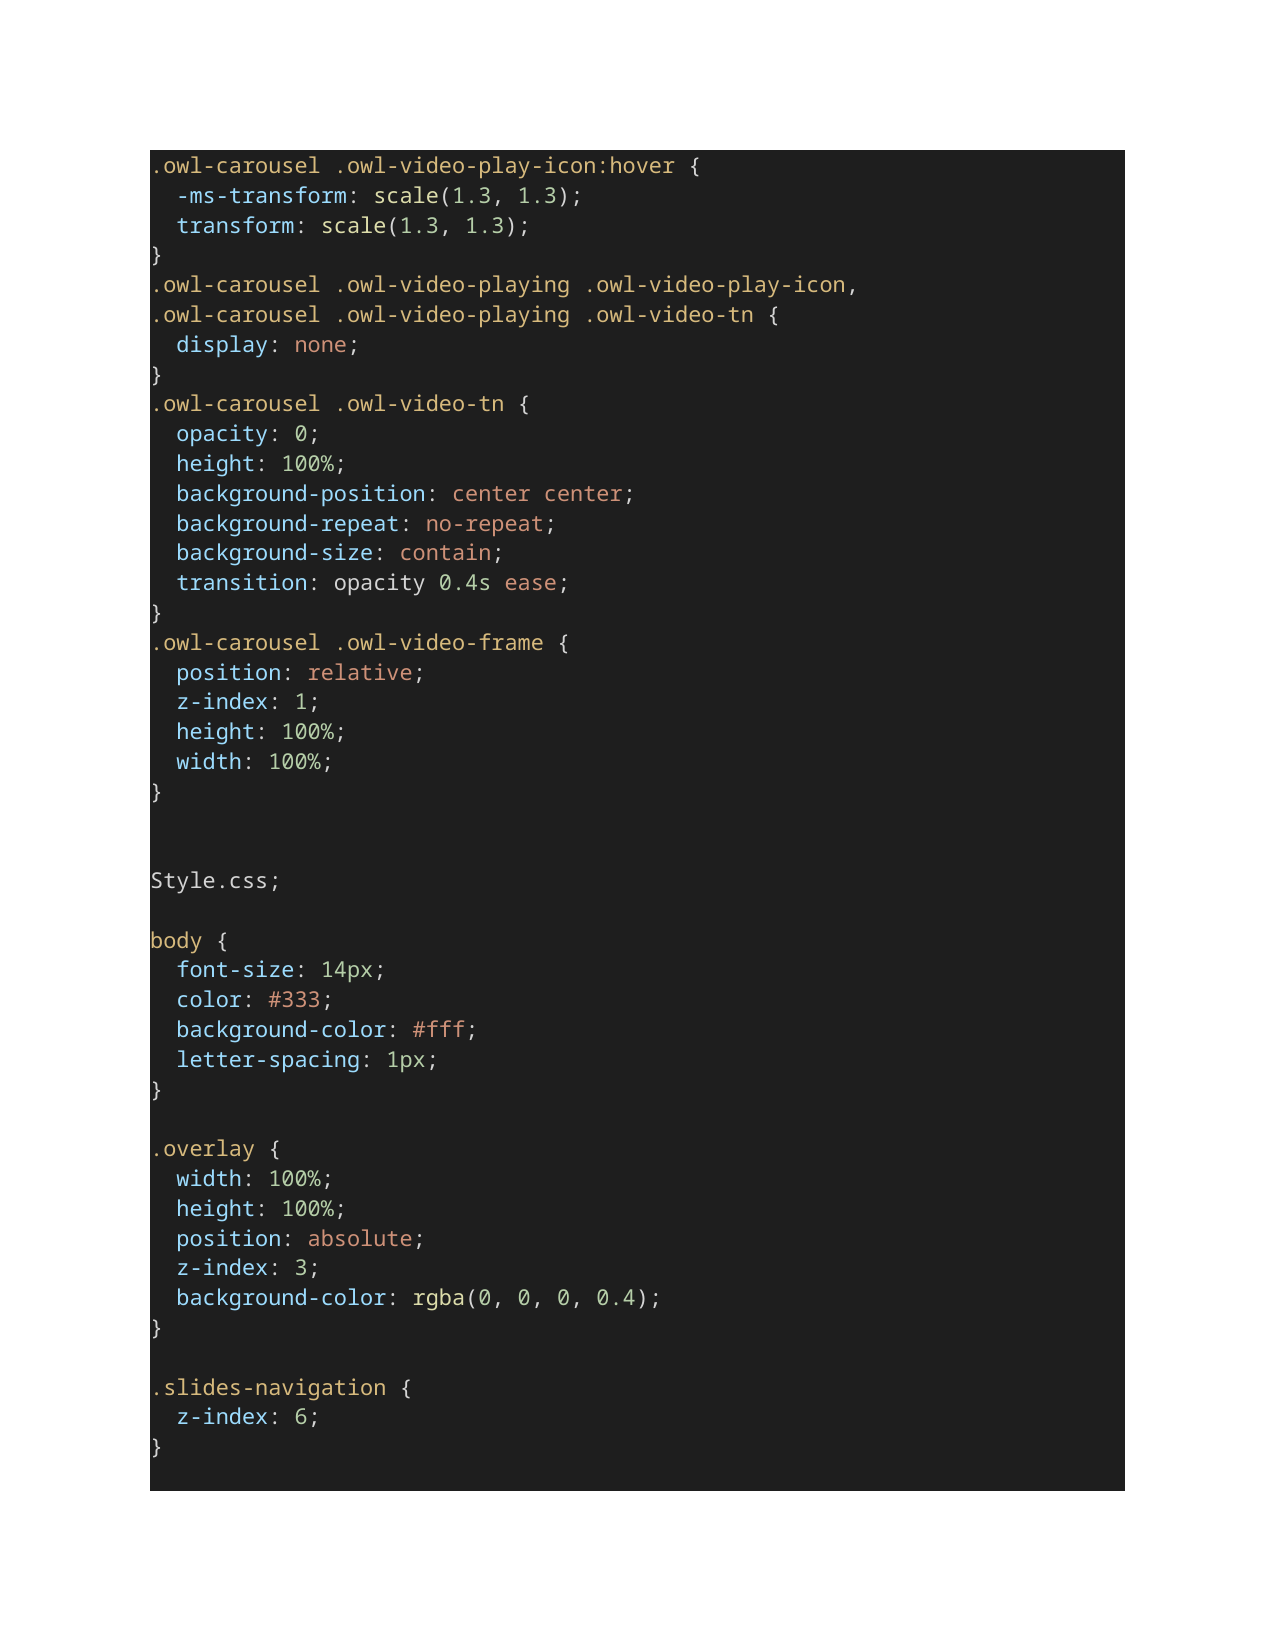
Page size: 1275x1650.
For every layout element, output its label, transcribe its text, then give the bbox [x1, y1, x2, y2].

text Style.css; [150, 865, 1125, 895]
text -ms-transform: scale(1.3, 1.3); [150, 180, 1125, 209]
text display: none; [150, 329, 1125, 358]
text background-color: #fff; [150, 1014, 1125, 1044]
text .owl-carousel .owl-video-tn { [150, 388, 1125, 418]
text background-position: center center; [150, 478, 1125, 507]
text position: absolute; [150, 1222, 1125, 1252]
text .owl-carousel .owl-video-playing .owl-video-play-icon, [150, 269, 1125, 299]
text height: 100%; [150, 1193, 1125, 1222]
text height: 100%; [150, 448, 1125, 478]
text height: 100%; [150, 716, 1125, 746]
text width: 100%; [150, 1163, 1125, 1193]
text position: relative; [150, 656, 1125, 686]
text } [150, 776, 1125, 805]
text } [150, 358, 1125, 388]
text font-size: 14px; [150, 954, 1125, 984]
text body { [150, 924, 1125, 954]
text z-index: 1; [150, 686, 1125, 716]
text transition: opacity 0.4s ease; [150, 567, 1125, 597]
text .owl-carousel .owl-video-play-icon:hover { [150, 150, 1125, 180]
text z-index: 6; [150, 1401, 1125, 1431]
text } [150, 1431, 1125, 1461]
text z-index: 3; [150, 1252, 1125, 1282]
text } [150, 1073, 1125, 1103]
text background-color: rgba(0, 0, 0, 0.4); [150, 1282, 1125, 1312]
text } [150, 597, 1125, 627]
text } [150, 1312, 1125, 1342]
text background-size: contain; [150, 537, 1125, 567]
text } [150, 239, 1125, 269]
text background-repeat: no-repeat; [150, 507, 1125, 537]
text .slides-navigation { [150, 1371, 1125, 1401]
text opacity: 0; [150, 418, 1125, 448]
text width: 100%; [150, 746, 1125, 776]
text .overlay { [150, 1133, 1125, 1163]
text transform: scale(1.3, 1.3); [150, 209, 1125, 239]
text .owl-carousel .owl-video-frame { [150, 627, 1125, 656]
text .owl-carousel .owl-video-playing .owl-video-tn { [150, 299, 1125, 329]
text color: #333; [150, 984, 1125, 1014]
text letter-spacing: 1px; [150, 1044, 1125, 1073]
